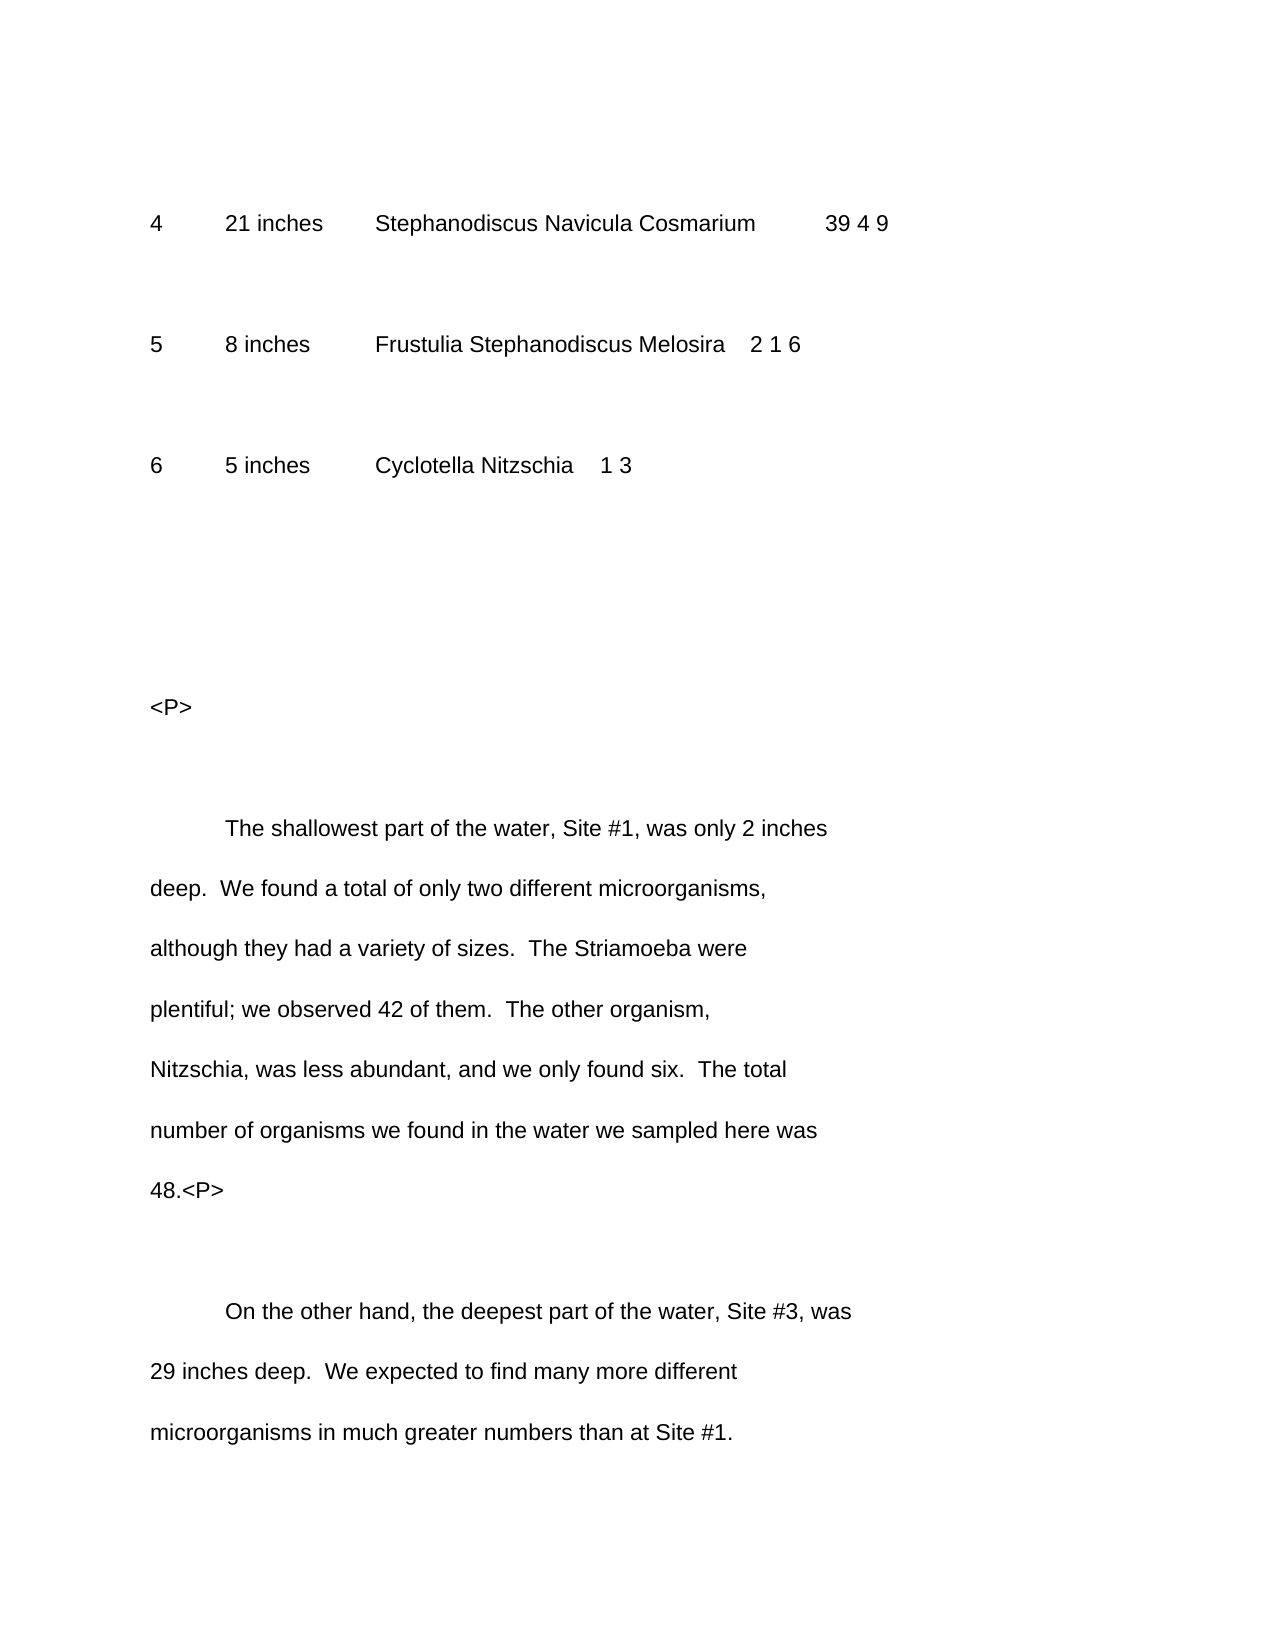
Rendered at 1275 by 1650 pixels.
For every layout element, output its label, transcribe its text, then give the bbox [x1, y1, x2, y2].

text 6 5 inches Cyclotella Nitzschia 1 3 [150, 452, 1125, 478]
text 48.<P> [150, 1177, 1125, 1203]
text The shallowest part of the water, Site #1, was only 2 inches [150, 814, 1125, 841]
text number of organisms we found in the water we sampled here was [150, 1117, 1125, 1143]
text microorganisms in much greater numbers than at Site #1. [150, 1419, 1125, 1445]
text plentiful; we observed 42 of them. The other organism, [150, 996, 1125, 1022]
text 5 8 inches Frustulia Stephanodiscus Melosira 2 1 6 [150, 331, 1125, 358]
text deep. We found a total of only two different microorganisms, [150, 875, 1125, 901]
text Nitzschia, was less abundant, and we only found six. The total [150, 1056, 1125, 1083]
text although they had a variety of sizes. The Striamoeba were [150, 935, 1125, 962]
text 4 21 inches Stephanodiscus Navicula Cosmarium 39 4 9 [150, 210, 1125, 237]
text 29 inches deep. We expected to find many more different [150, 1358, 1125, 1385]
text On the other hand, the deepest part of the water, Site #3, was [150, 1298, 1125, 1324]
text <P> [150, 694, 1125, 720]
